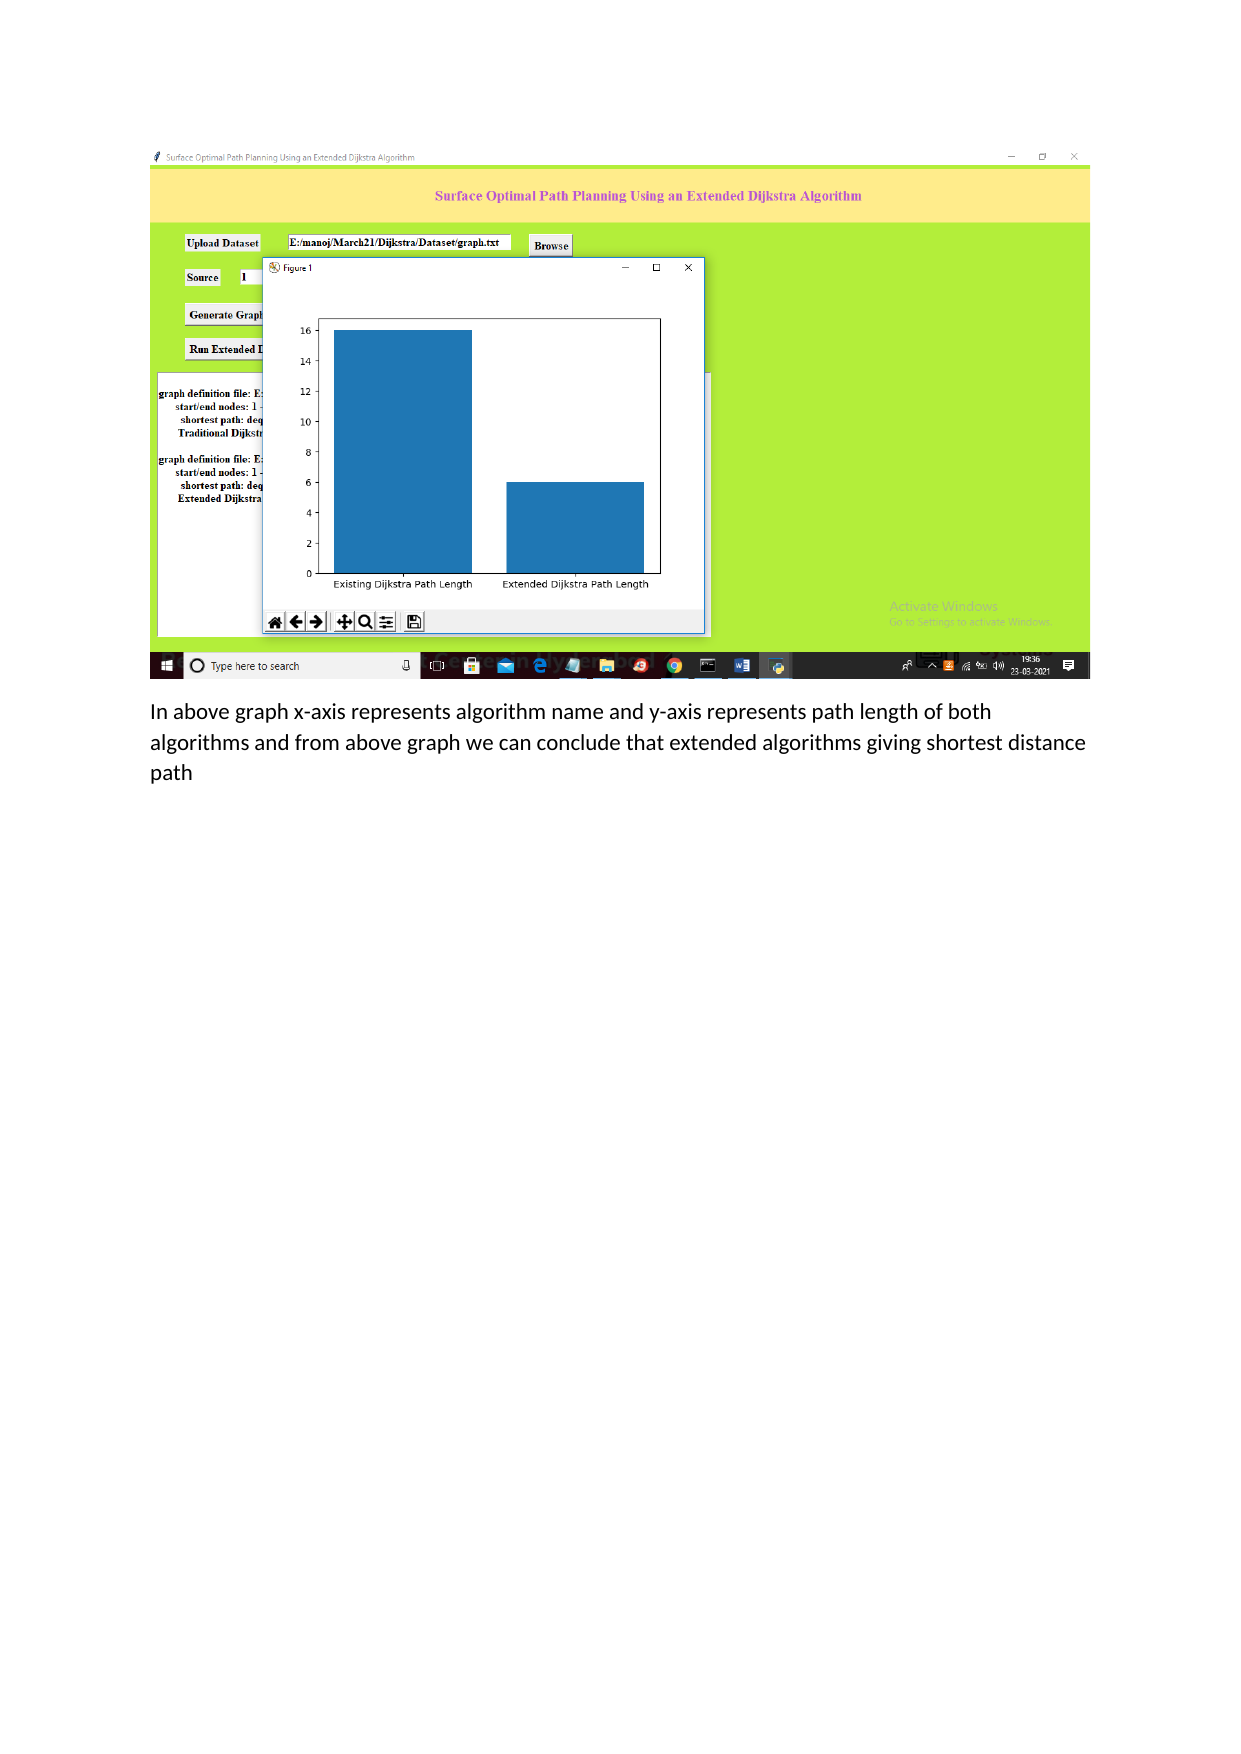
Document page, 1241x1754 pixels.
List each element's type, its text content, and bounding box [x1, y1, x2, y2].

text In above graph x-axis represents algorithm name and y-axis represents path length of both algorithms and from above graph we can conclude that extended algorithms giving shortest distance path [150, 697, 1090, 786]
picture [150, 150, 1091, 679]
